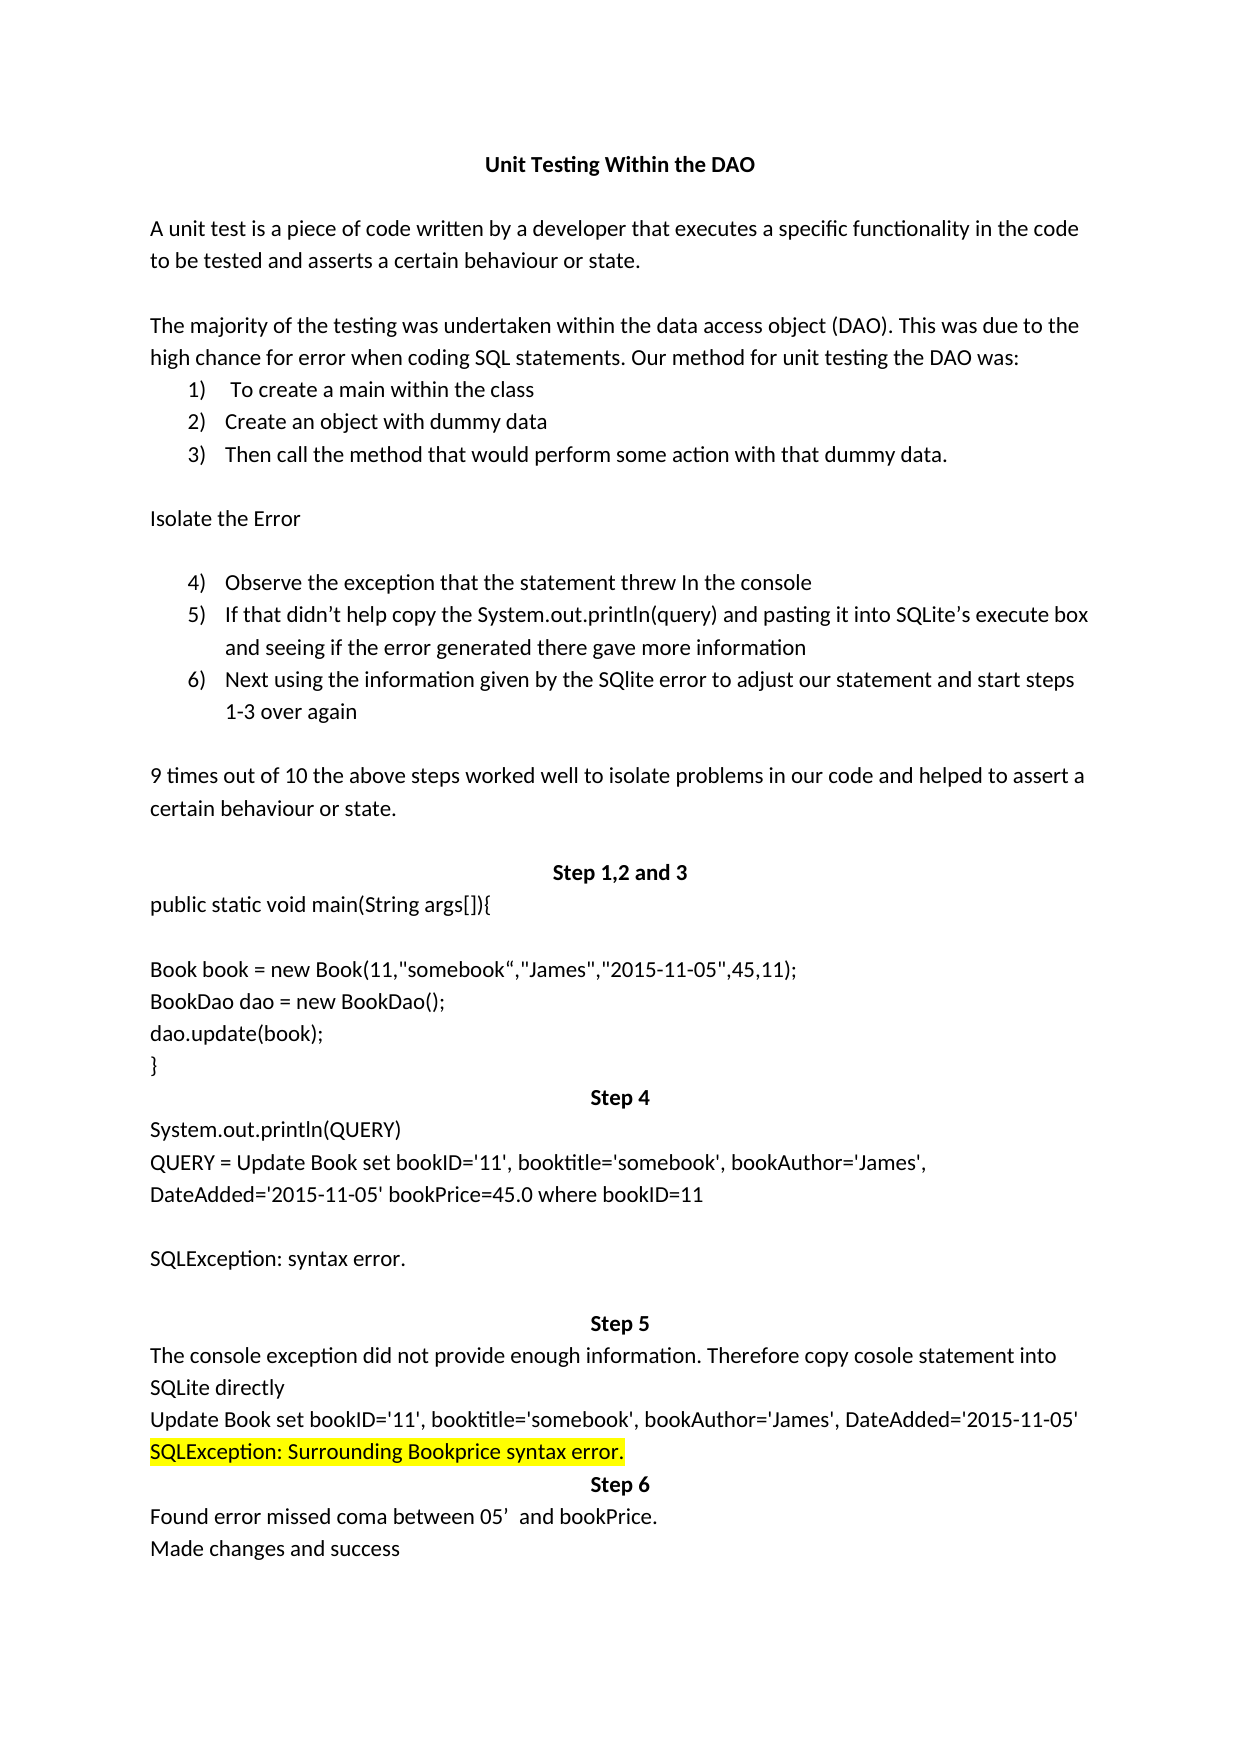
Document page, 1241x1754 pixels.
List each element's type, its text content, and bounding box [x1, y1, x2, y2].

text Made changes and success [150, 1534, 1090, 1562]
list Create an object with dummy data [187, 407, 1090, 436]
text System.out.println(QUERY) [150, 1116, 1090, 1144]
text Step 5 [150, 1309, 1090, 1337]
text dao.update(book); [150, 1019, 1090, 1047]
text SQLException: syntax error. [150, 1244, 1090, 1272]
list Then call the method that would perform some action with that dummy data. [187, 440, 1090, 468]
text Step 1,2 and 3 [150, 858, 1090, 886]
text Book book = new Book(11,"somebook“,"James","2015-11-05",45,11); [150, 955, 1090, 983]
list Next using the information given by the SQlite error to adjust our statement and start steps 1-3 over again [187, 665, 1090, 725]
text The majority of the testing was undertaken within the data access object (DAO). This was due to the high chance for error when coding SQL statements. Our method for unit testing the DAO was: [150, 311, 1090, 371]
text QUERY = Update Book set bookID='11', booktitle='somebook', bookAuthor='James', DateAdded='2015-11-05' bookPrice=45.0 where bookID=11 [150, 1148, 1090, 1208]
list Observe the exception that the statement threw In the console [187, 568, 1090, 596]
text Step 6 [150, 1470, 1090, 1498]
list To create a main within the class [187, 375, 1090, 403]
text Update Book set bookID='11', booktitle='somebook', bookAuthor='James', DateAdded='2015-11-05' [150, 1405, 1090, 1433]
text A unit test is a piece of code written by a developer that executes a specific functionality in the code to be tested and asserts a certain behaviour or state. [150, 214, 1090, 274]
text 9 times out of 10 the above steps worked well to isolate problems in our code and helped to assert a certain behaviour or state. [150, 762, 1090, 822]
text SQLException: Surrounding Bookprice syntax error. [150, 1437, 1090, 1466]
text Isolate the Error [150, 504, 1090, 532]
text Unit Testing Within the DAO [150, 150, 1090, 178]
text public static void main(String args[]){ [150, 890, 1090, 918]
list If that didn’t help copy the System.out.println(query) and pasting it into SQLite’s execute box and seeing if the error generated there gave more information [187, 601, 1090, 661]
text } [150, 1051, 1090, 1079]
text Step 4 [150, 1083, 1090, 1111]
text Found error missed coma between 05’ and bookPrice. [150, 1502, 1090, 1530]
text BookDao dao = new BookDao(); [150, 987, 1090, 1015]
text The console exception did not provide enough information. Therefore copy cosole statement into SQLite directly [150, 1341, 1090, 1401]
